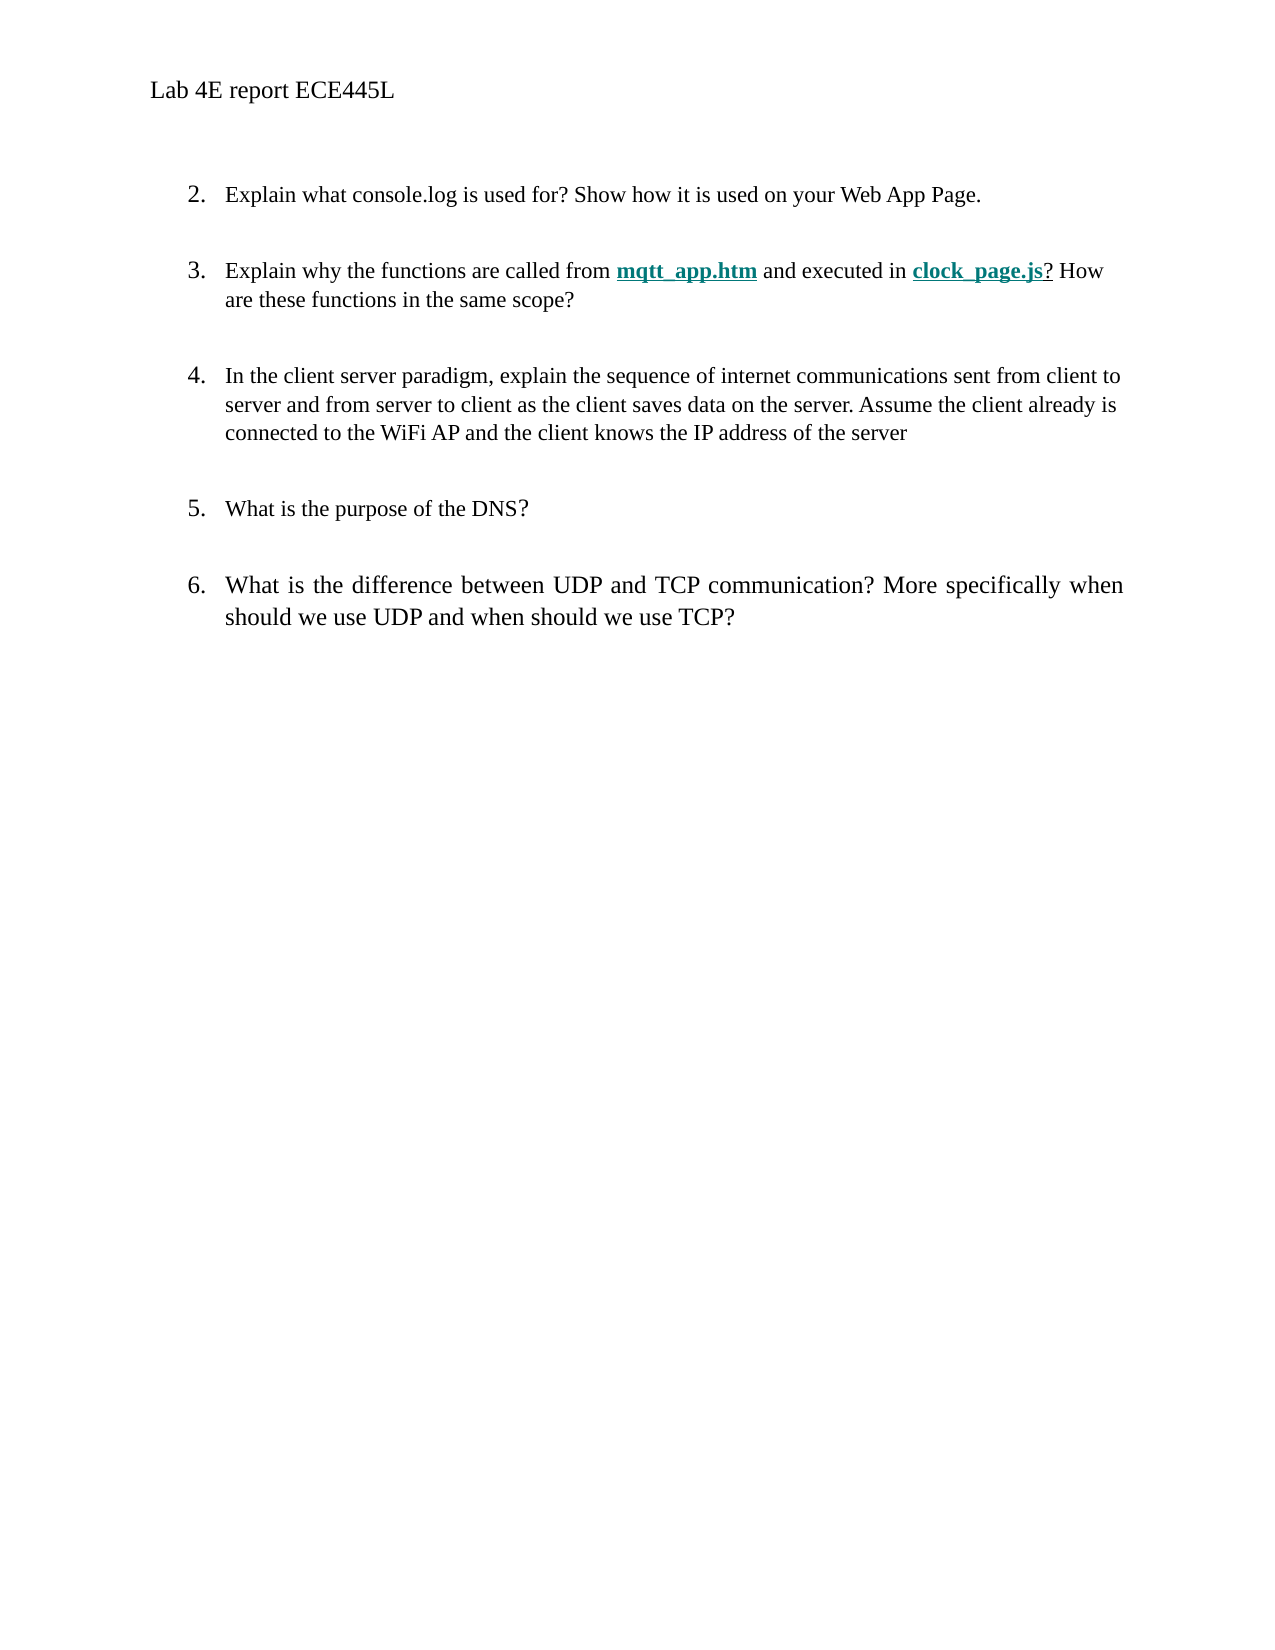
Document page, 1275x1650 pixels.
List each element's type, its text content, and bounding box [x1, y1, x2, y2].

list Explain why the functions are called from mqtt_app.htm and executed in clock_page.js? How are these functions in the same scope? [187, 255, 1125, 312]
list What is the purpose of the DNS? [187, 493, 1125, 522]
list What is the difference between UDP and TCP communication? More specifically when should we use UDP and when should we use TCP? [187, 570, 1125, 630]
list Explain what console.log is used for? Show how it is used on your Web App Page. [187, 179, 1125, 207]
list In the client server paradigm, explain the sequence of internet communications sent from client to server and from server to client as the client saves data on the server. Assume the client already is connected to the WiFi AP and the client knows the IP address of the server [187, 360, 1125, 446]
